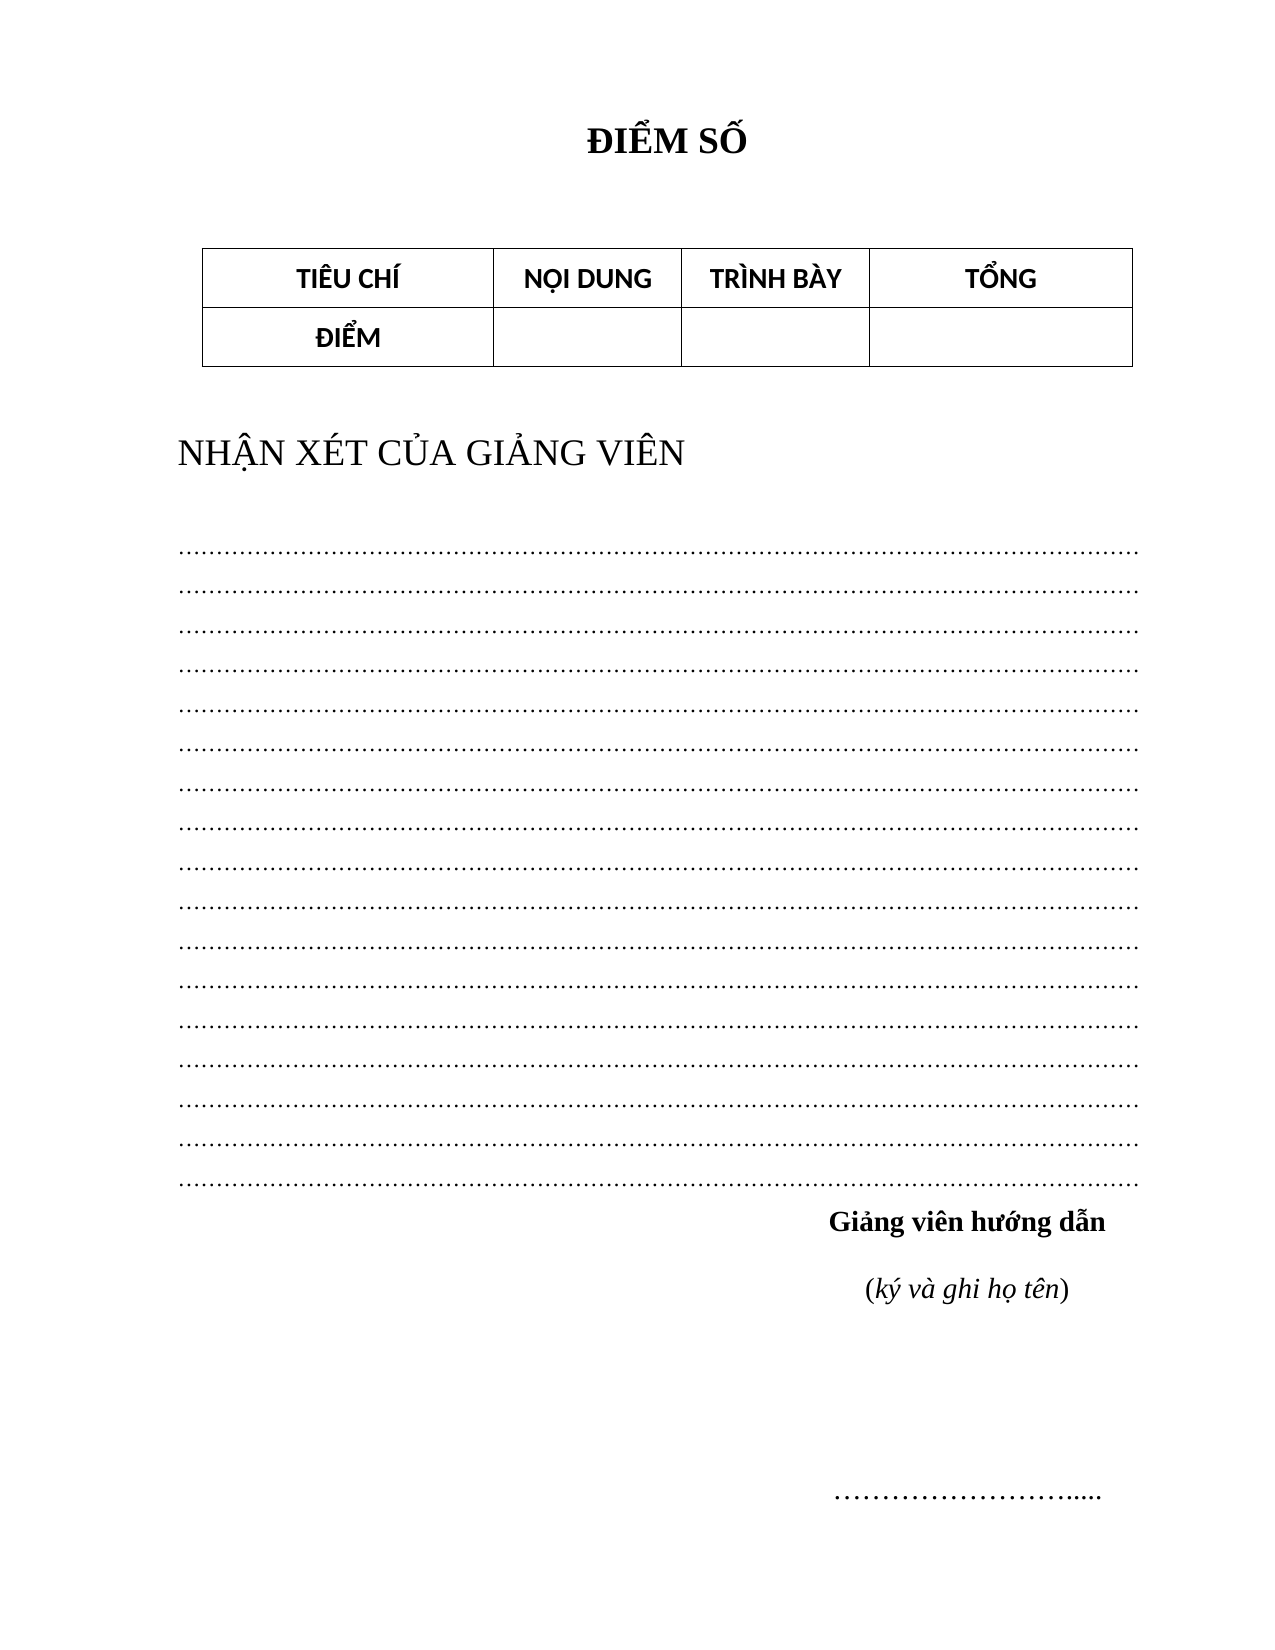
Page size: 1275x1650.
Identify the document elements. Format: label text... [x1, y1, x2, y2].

table_cell ĐIỂM [203, 308, 493, 366]
text ……………………..... [702, 1472, 1157, 1506]
text Giảng viên hướng dẫn [702, 1204, 1157, 1238]
table_header TIÊU CHÍ [203, 249, 493, 307]
table_header TRÌNH BÀY [682, 249, 869, 307]
table_cell [682, 308, 869, 366]
text ĐIỂM SỐ [177, 118, 1157, 161]
table_header TỔNG [870, 249, 1132, 307]
table_header NỘI DUNG [494, 249, 681, 307]
text (ký và ghi họ tên) [777, 1271, 1157, 1305]
text NHẬN XÉT CỦA GIẢNG VIÊN [177, 430, 1157, 473]
table_cell [870, 308, 1132, 366]
text ……………………………………………………………………………………………………………………………………………………………………………………………………………………………………………………………………………………………………………………………………………………………………………………………………………………………………………………………………………………………………………………………………………………………………………………………………………………………………………………………………………………………………………………………………………………………………………………………………………………………………………………………………………………………………………………………………………………………………………………………………………………………………………………………………………………………………………………………………………………………………………………………………………………………………………………………………………………………………………………………………………………………………………………………………………………………………………………………………………………………………………………………………………………………………………………………………………………………………………………………………………………………………………………………………………………………………………………………………………………………………………………………………………………………………………………………………………………………………………… [177, 533, 1157, 1191]
table_cell [494, 308, 681, 366]
